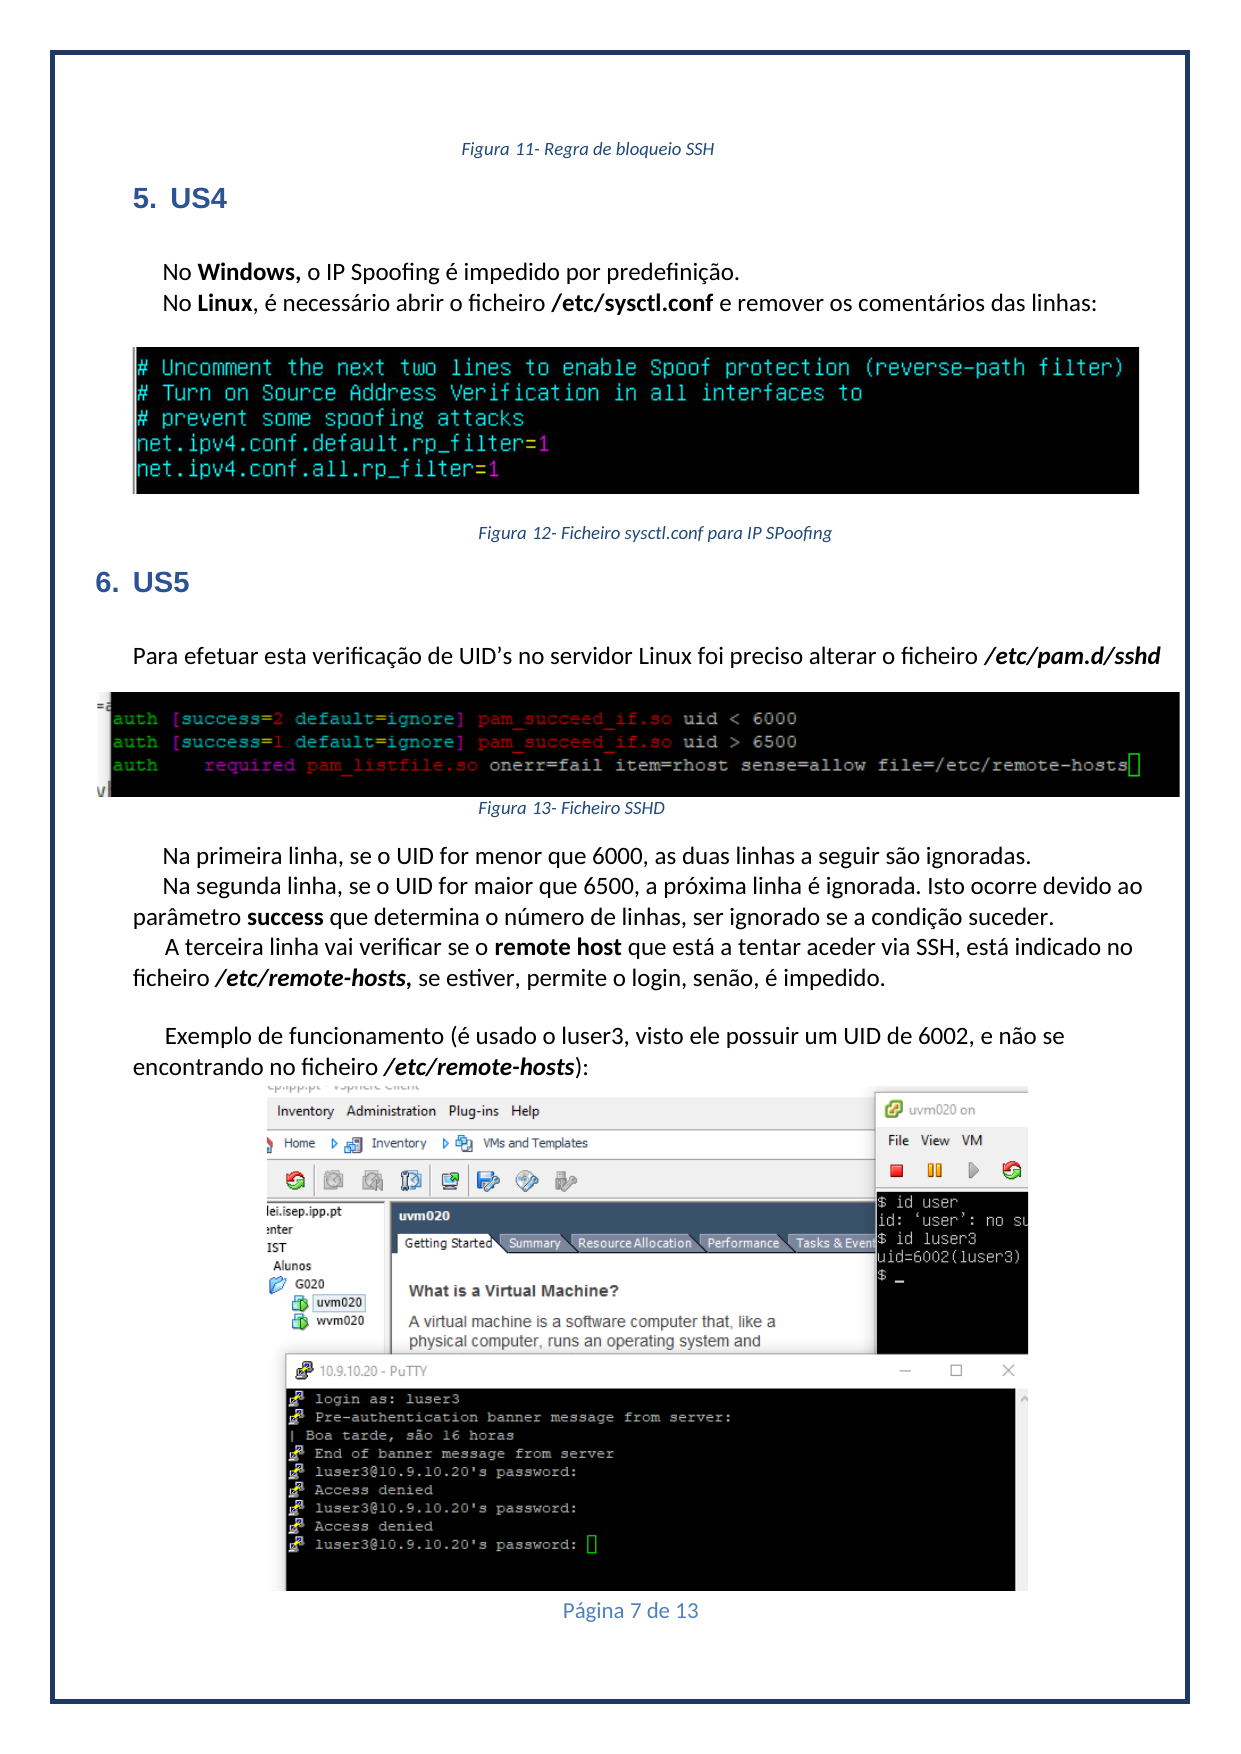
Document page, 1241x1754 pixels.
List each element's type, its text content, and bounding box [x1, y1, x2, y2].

text No Windows, o IP Spoofing é impedido por predefinição. [133, 256, 1171, 287]
picture [97, 692, 1180, 797]
text No Linux, é necessário abrir o ficheiro /etc/sysctl.conf e remover os comentários das linhas: [133, 287, 1171, 317]
subtitle US4 [133, 181, 1171, 215]
text Figura 12- Ficheiro sysctl.conf para IP SPoofing [89, 521, 1171, 544]
text Figura 11- Regra de bloqueio SSH [89, 137, 1171, 160]
text A terceira linha vai verificar se o remote host que está a tentar aceder via SSH, está indicado no ficheiro /etc/remote-hosts, se estiver, permite o login, senão, é impedido. [133, 931, 1171, 992]
text Exemplo de funcionamento (é usado o luser3, visto ele possuir um UID de 6002, e não se encontrando no ficheiro /etc/remote-hosts): [133, 1021, 1171, 1082]
text Na primeira linha, se o UID for menor que 6000, as duas linhas a seguir são ignoradas. [133, 840, 1171, 870]
subtitle US5 [95, 565, 1171, 598]
picture [132, 347, 1140, 494]
text Na segunda linha, se o UID for maior que 6500, a próxima linha é ignorada. Isto ocorre devido ao parâmetro success que determina o número de linhas, ser ignorado se a condição suceder. [133, 870, 1171, 931]
text Para efetuar esta verificação de UID’s no servidor Linux foi preciso alterar o ficheiro /etc/pam.d/sshd [133, 640, 1171, 670]
picture [266, 1086, 1029, 1591]
